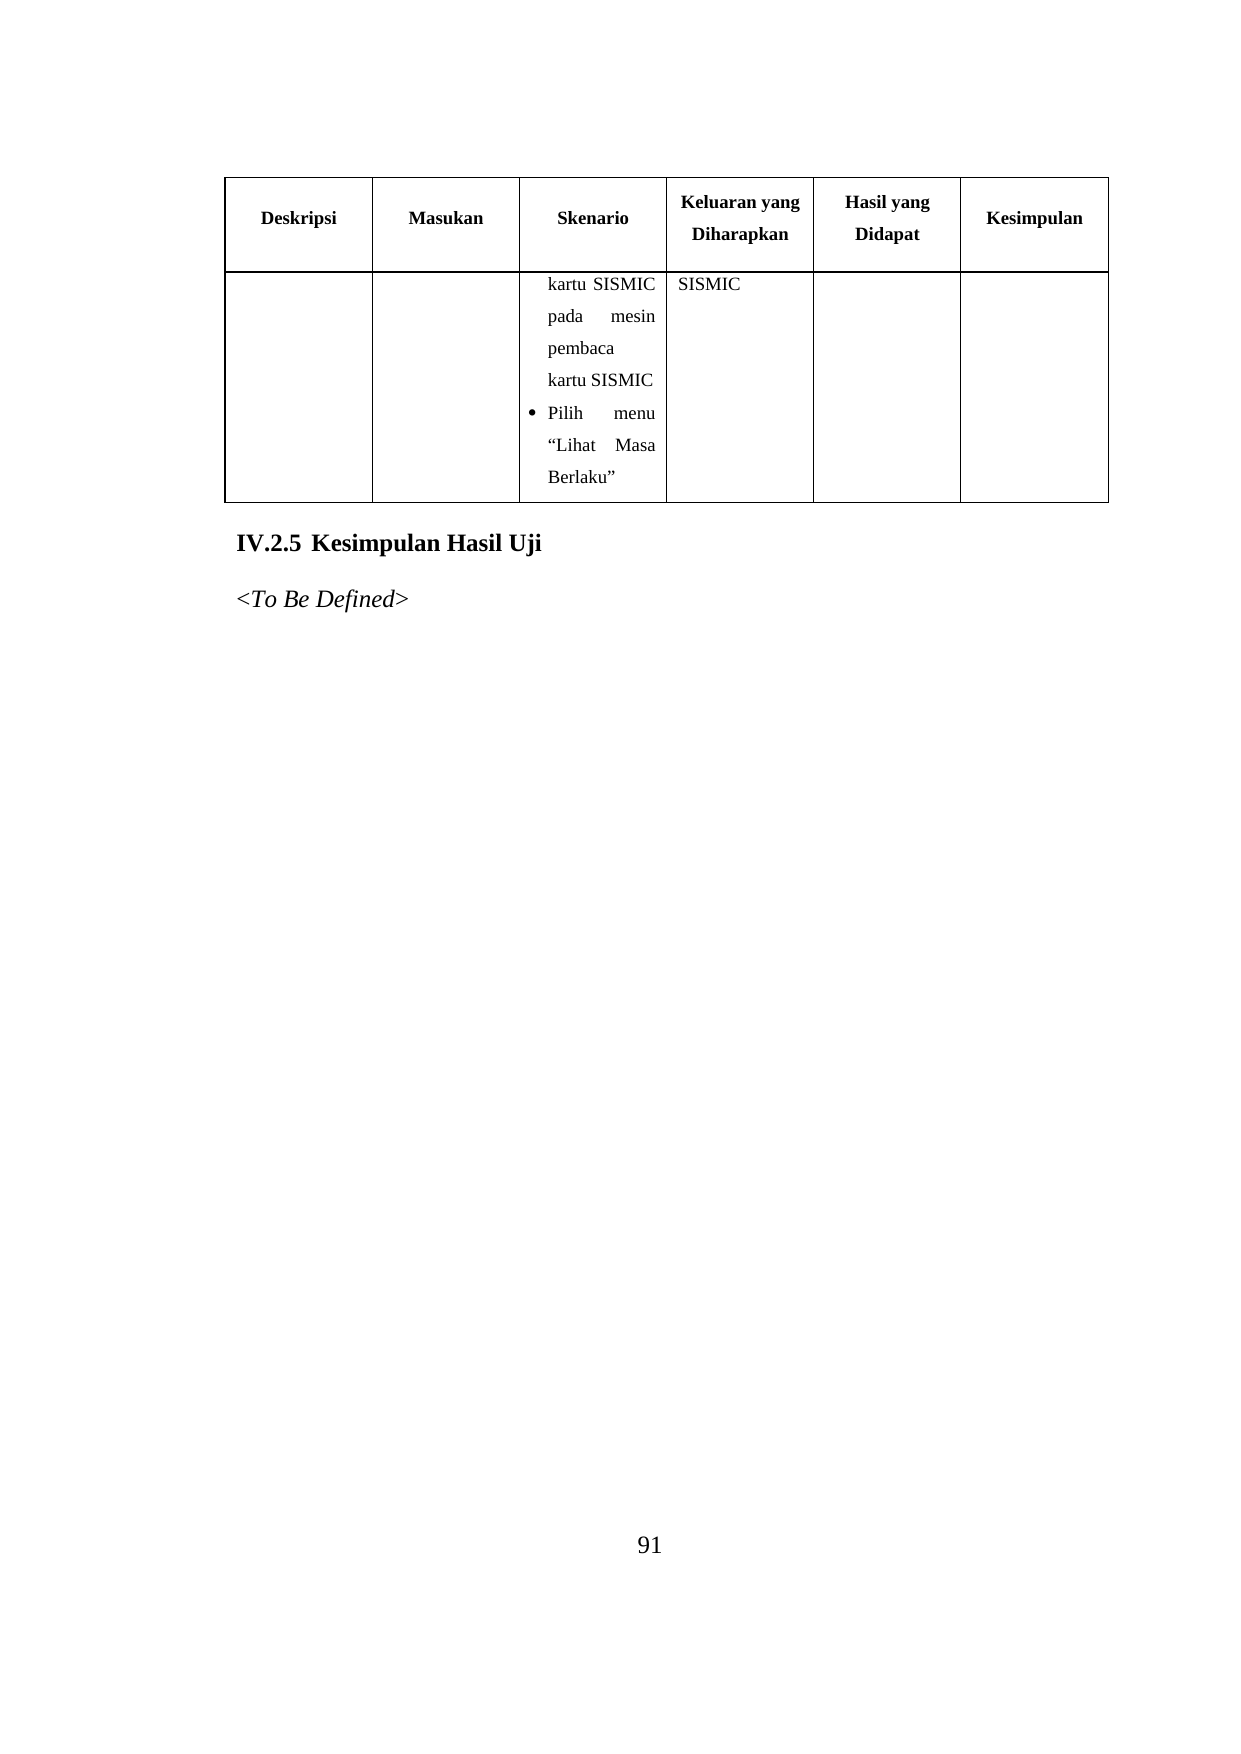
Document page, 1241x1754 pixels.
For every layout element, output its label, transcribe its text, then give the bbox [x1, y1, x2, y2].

table_header Keluaran yang Diharapkan [667, 178, 813, 271]
table_cell Muncul masa berlaku kartu SISMIC [667, 273, 813, 502]
table_header Deskripsi [226, 178, 372, 271]
table_cell [814, 273, 960, 502]
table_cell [520, 273, 666, 502]
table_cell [226, 273, 372, 502]
table_header Skenario [520, 178, 666, 271]
table_header Kesimpulan [961, 178, 1108, 271]
table_header Hasil yang Didapat [814, 178, 960, 271]
subtitle Kesimpulan Hasil Uji [236, 528, 1063, 557]
table_cell - [373, 273, 519, 502]
text <To Be Defined> [236, 584, 1063, 612]
table_cell [961, 273, 1108, 502]
table_header Masukan [373, 178, 519, 271]
